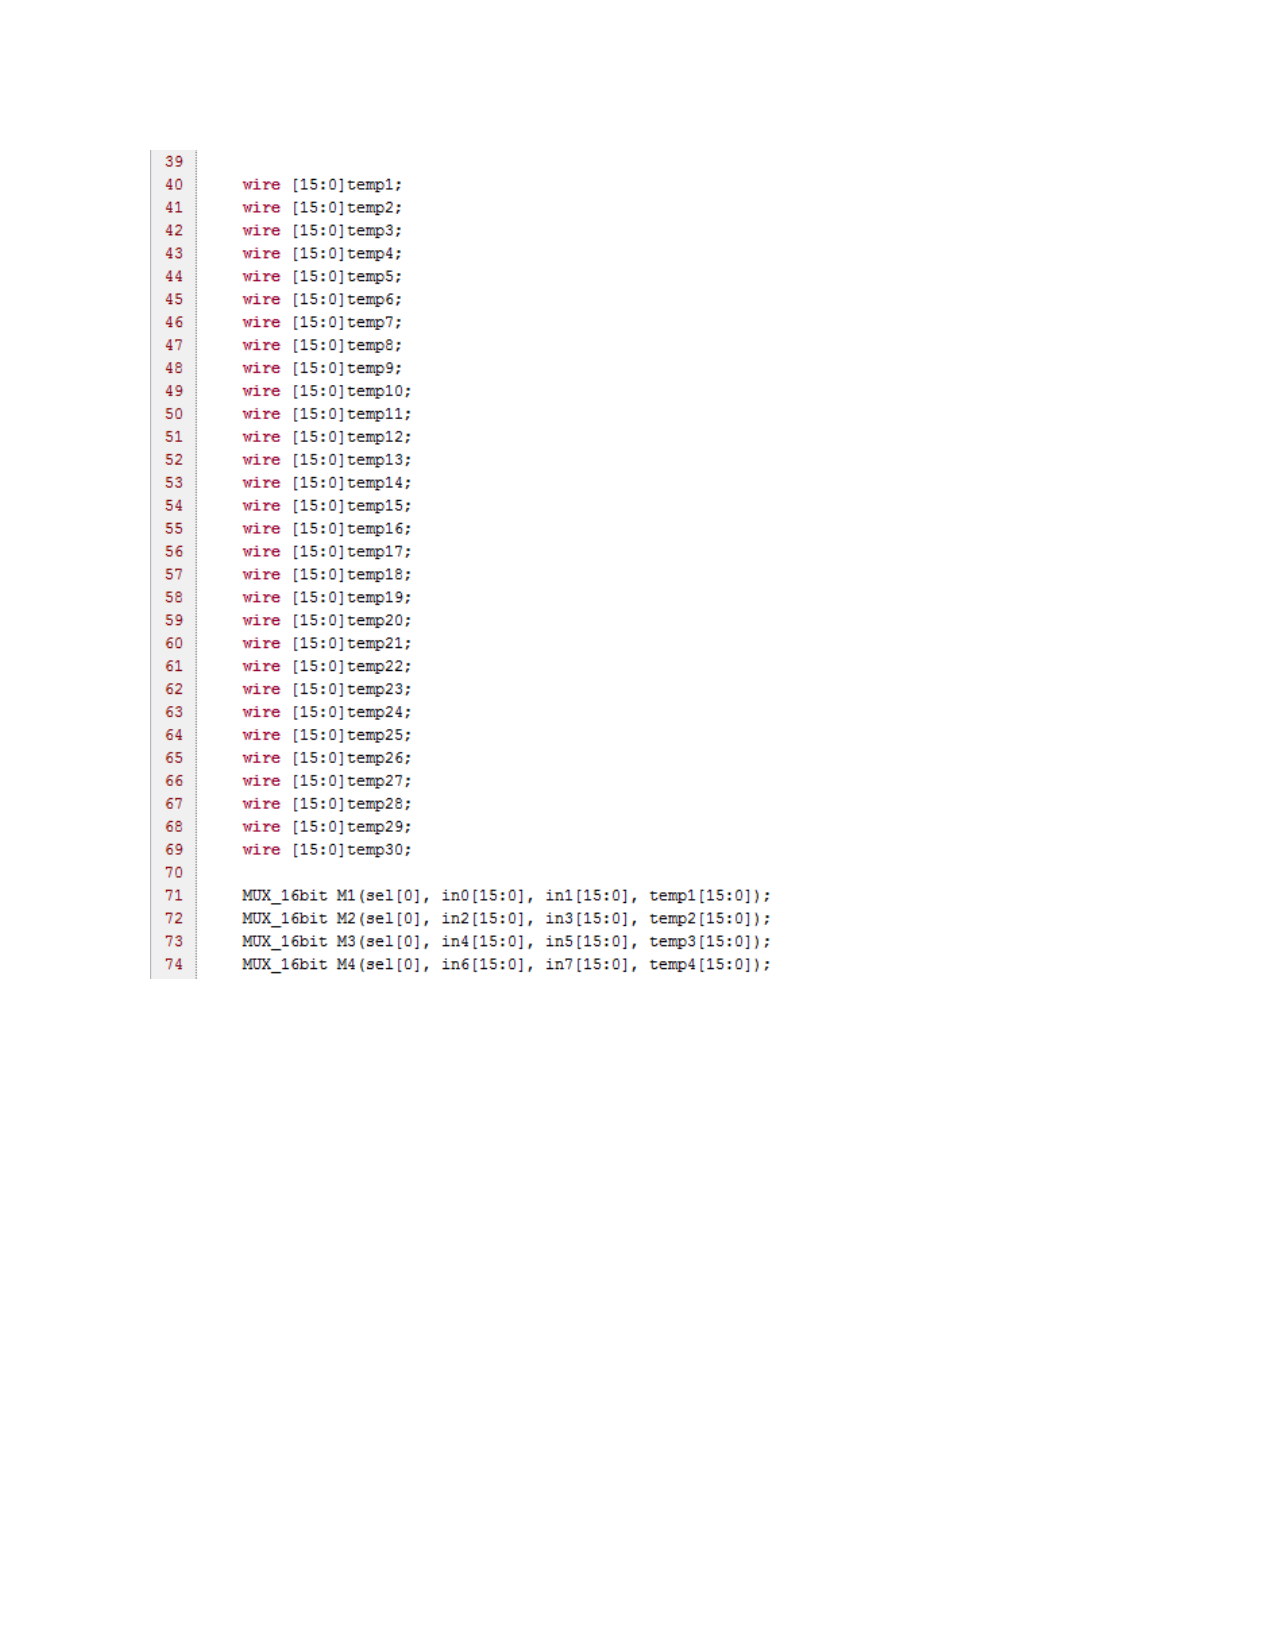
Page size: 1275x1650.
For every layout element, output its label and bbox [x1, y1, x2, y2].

picture [150, 150, 786, 979]
